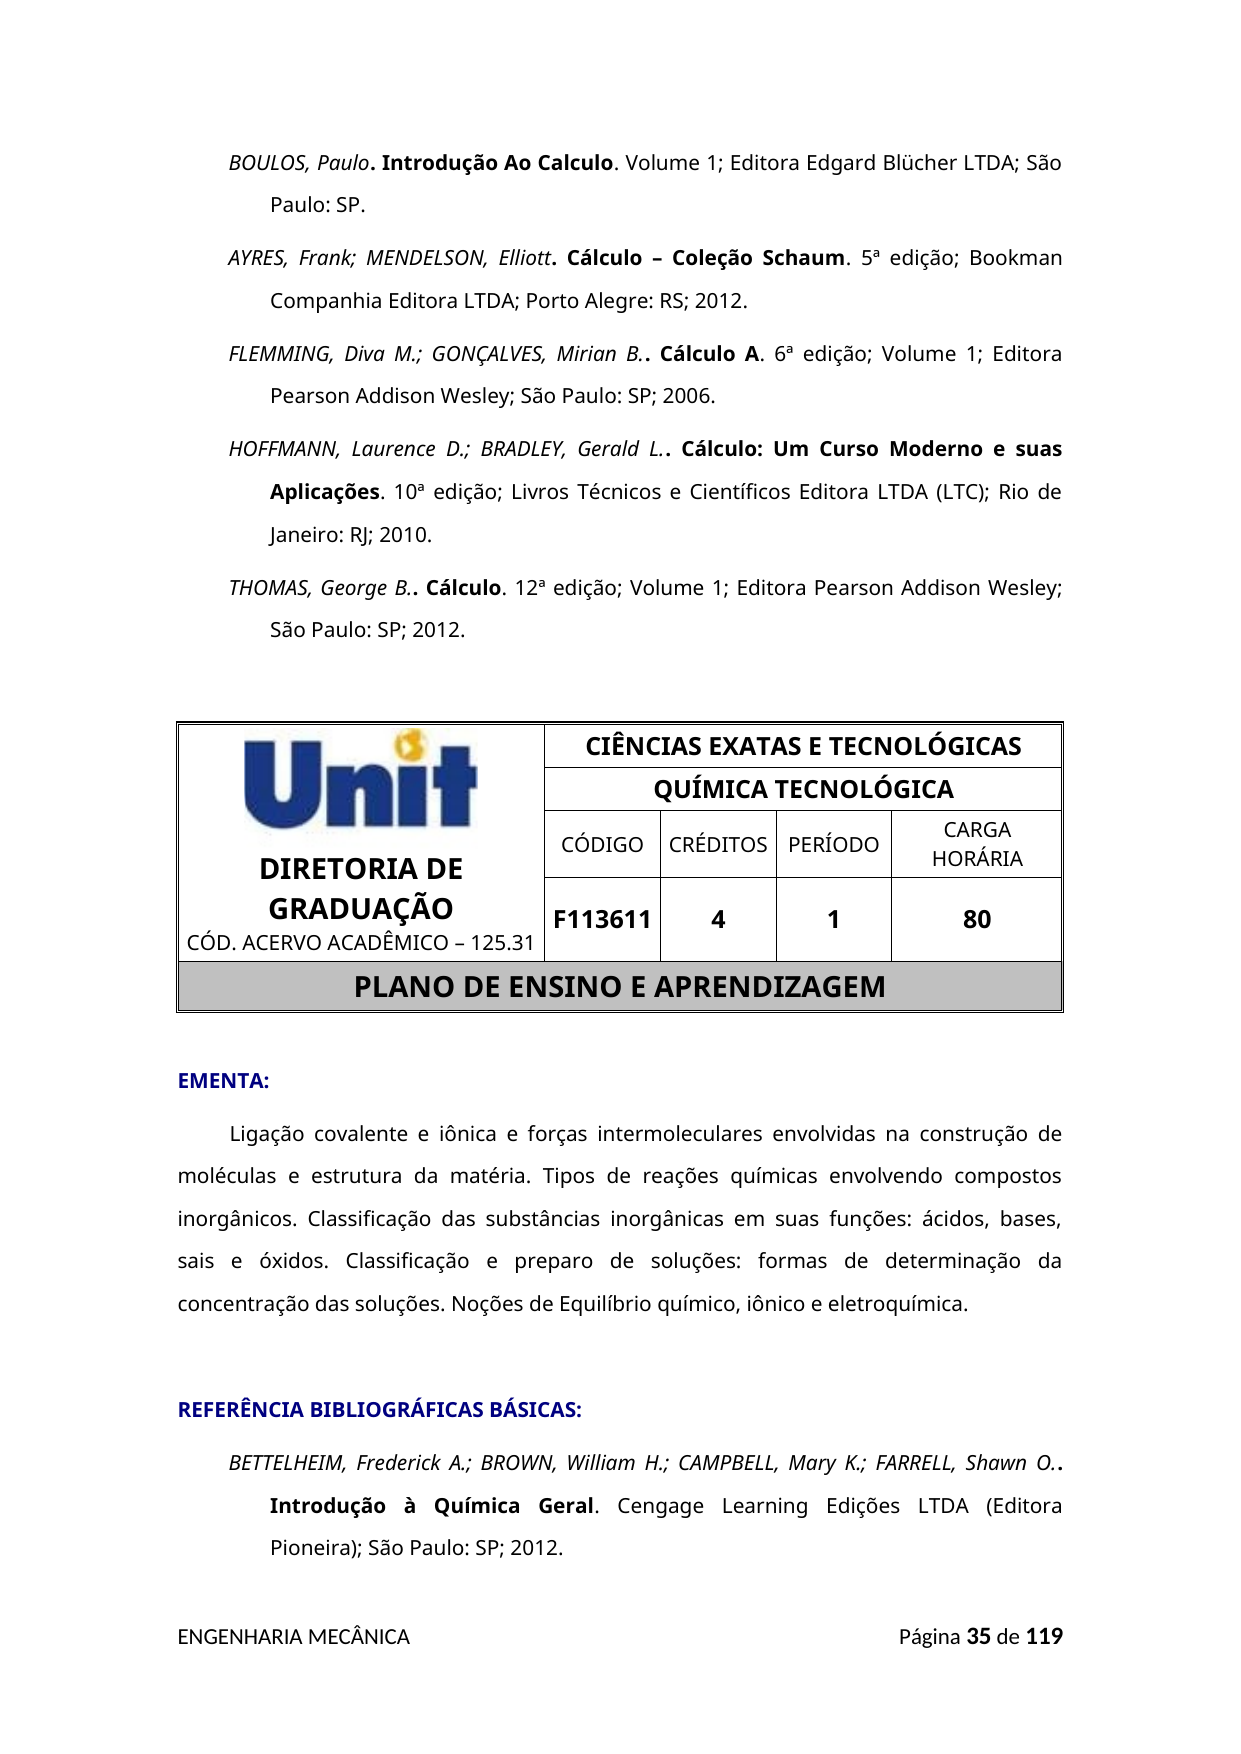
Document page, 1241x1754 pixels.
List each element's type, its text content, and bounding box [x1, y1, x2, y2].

table_cell F113611 [545, 878, 660, 961]
table_cell CÓDIGO [545, 811, 660, 877]
table_cell QUÍMICA TECNOLÓGICA [545, 768, 1061, 810]
table_cell 80 [892, 878, 1061, 961]
text BOULOS, Paulo. Introdução Ao Calculo. Volume 1; Editora Edgard Blücher LTDA; São Paulo: SP. [228, 148, 1063, 219]
text HOFFMANN, Laurence D.; BRADLEY, Gerald L.. Cálculo: Um Curso Moderno e suas Aplicações. 10ª edição; Livros Técnicos e Científicos Editora LTDA (LTC); Rio de Janeiro: RJ; 2010. [228, 434, 1063, 548]
text EMENTA: [177, 1066, 1063, 1094]
text FLEMMING, Diva M.; GONÇALVES, Mirian B.. Cálculo A. 6ª edição; Volume 1; Editora Pearson Addison Wesley; São Paulo: SP; 2006. [228, 339, 1063, 410]
text BETTELHEIM, Frederick A.; BROWN, William H.; CAMPBELL, Mary K.; FARRELL, Shawn O.. Introdução à Química Geral. Cengage Learning Edições LTDA (Editora Pioneira); São Paulo: SP; 2012. [228, 1448, 1063, 1562]
table_cell PLANO DE ENSINO E APRENDIZAGEM [179, 962, 1061, 1010]
picture [244, 728, 478, 849]
table_cell PERÍODO [777, 811, 891, 877]
text AYRES, Frank; MENDELSON, Elliott. Cálculo – Coleção Schaum. 5ª edição; Bookman Companhia Editora LTDA; Porto Alegre: RS; 2012. [228, 243, 1063, 314]
text Ligação covalente e iônica e forças intermoleculares envolvidas na construção de moléculas e estrutura da matéria. Tipos de reações químicas envolvendo compostos inorgânicos. Classificação das substâncias inorgânicas em suas funções: ácidos, bases, sais e óxidos. Classificação e preparo de soluções: formas de determinação da concentração das soluções. Noções de Equilíbrio químico, iônico e eletroquímica. [177, 1119, 1063, 1318]
table_cell 1 [777, 878, 891, 961]
table_header CIÊNCIAS EXATAS E TECNOLÓGICAS [545, 725, 1061, 767]
table_cell CARGA HORÁRIA [892, 811, 1061, 877]
table_cell 4 [661, 878, 776, 961]
text THOMAS, George B.. Cálculo. 12ª edição; Volume 1; Editora Pearson Addison Wesley; São Paulo: SP; 2012. [228, 573, 1063, 644]
table_header DIRETORIA DE GRADUAÇÃO Cód. Acervo Acadêmico – 125.31 [179, 725, 544, 961]
text REFERÊNCIA BIBLIOGRÁFICAS BÁSICAS: [177, 1395, 1063, 1424]
table_cell CRÉDITOS [661, 811, 776, 877]
